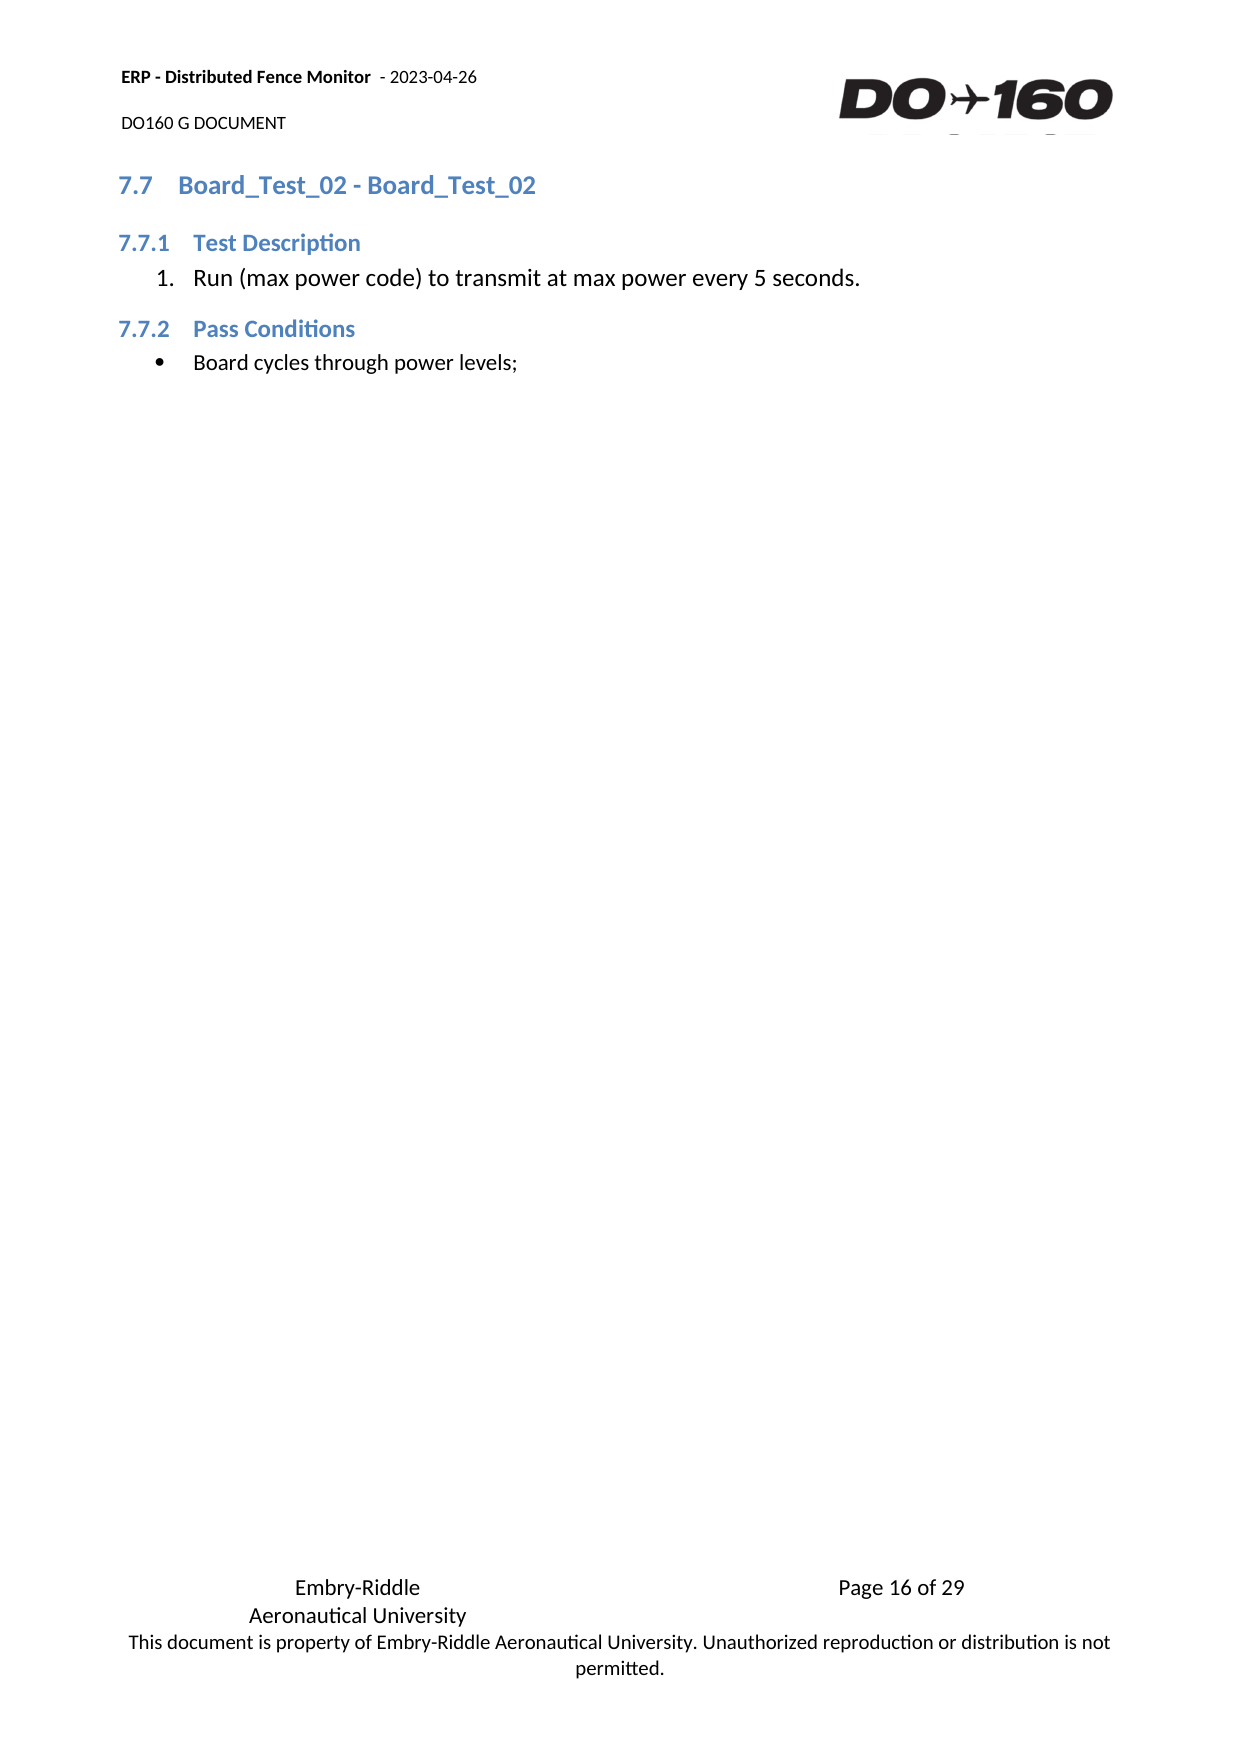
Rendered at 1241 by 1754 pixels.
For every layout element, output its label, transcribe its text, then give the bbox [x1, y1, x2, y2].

picture [837, 59, 1120, 135]
subtitle Board_Test_02 - Board_Test_02 [118, 168, 1122, 201]
list Run (max power code) to transmit at max power every 5 seconds. [156, 262, 1122, 293]
list Board cycles through power levels; [156, 348, 1122, 377]
subtitle Pass Conditions [118, 313, 1122, 344]
subtitle Test Description [118, 227, 1122, 258]
